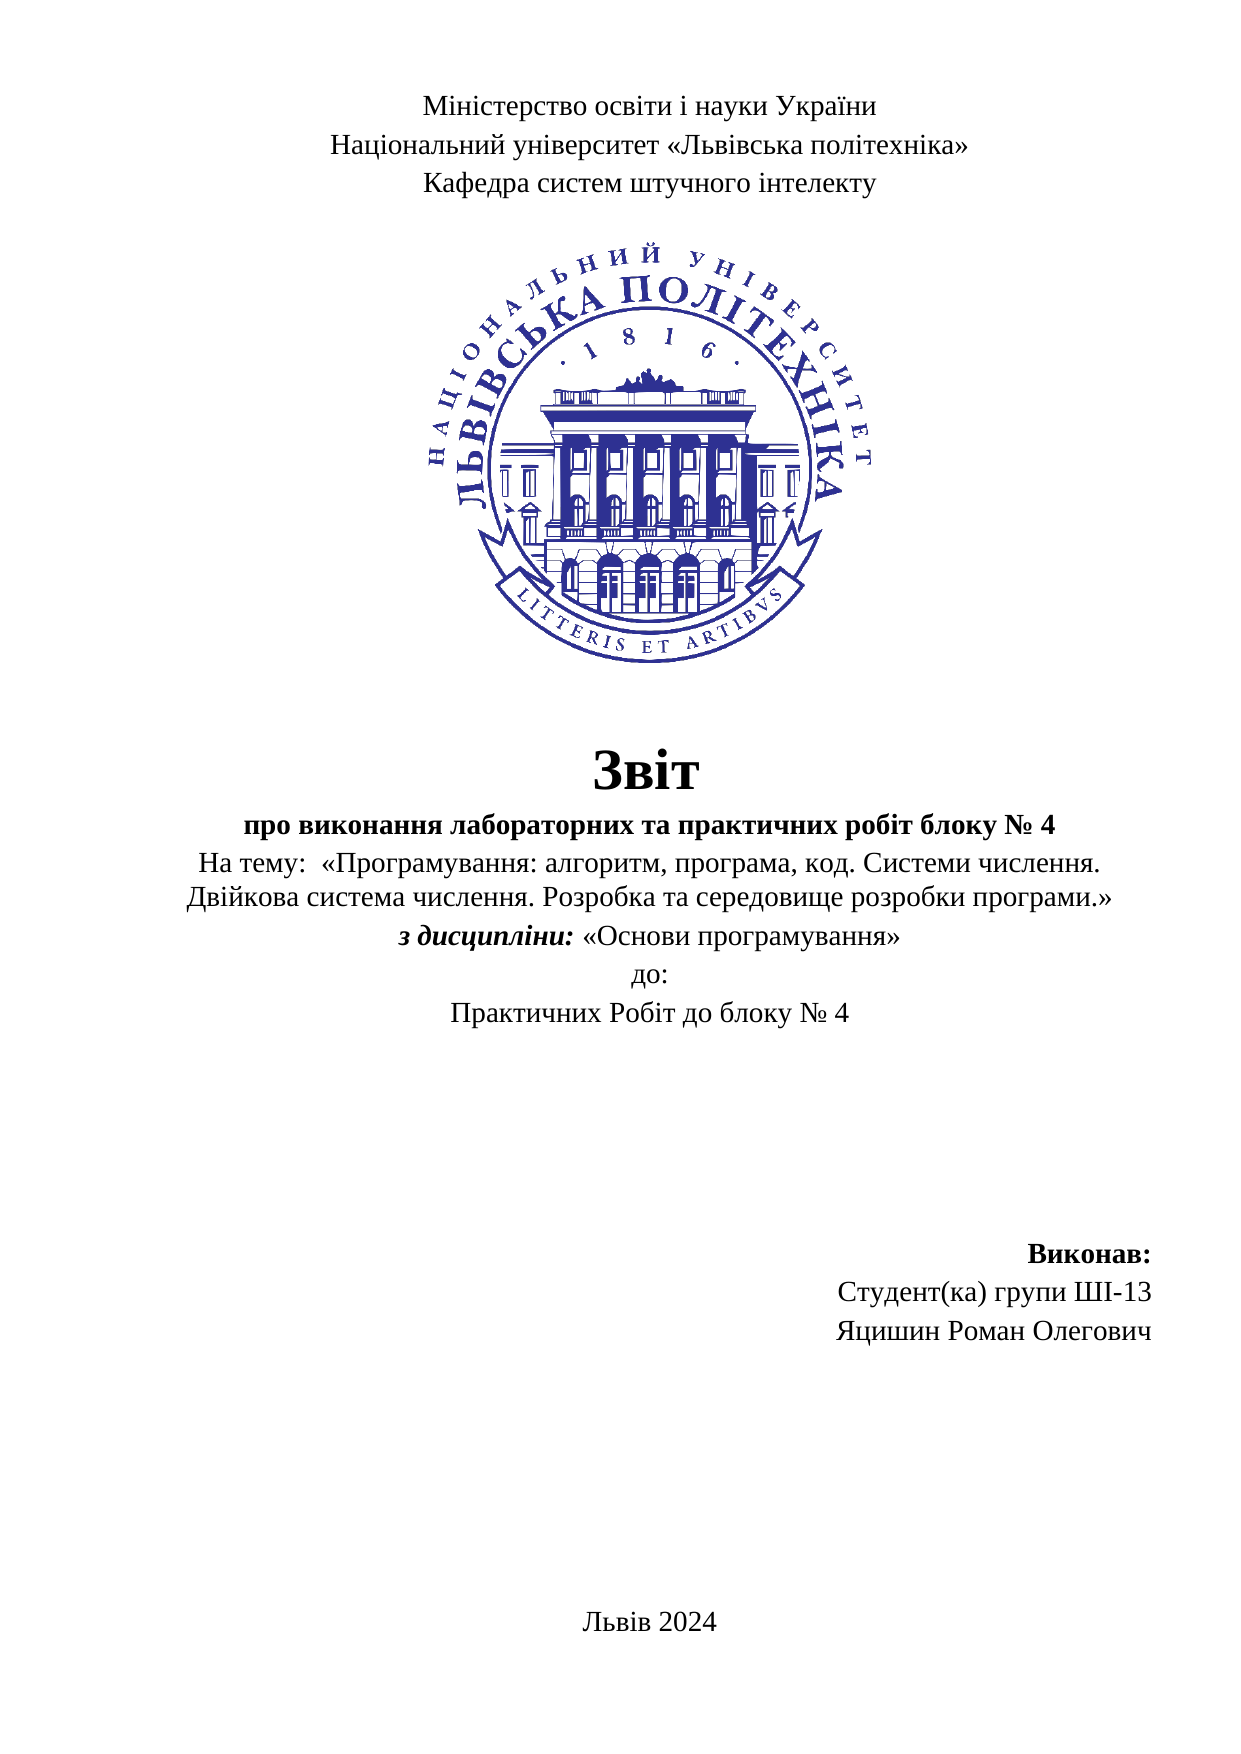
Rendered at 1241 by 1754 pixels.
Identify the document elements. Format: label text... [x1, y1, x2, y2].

text до: [148, 956, 1152, 990]
text Звіт [148, 735, 1152, 802]
text про виконання лабораторних та практичних робіт блоку № 4 [148, 807, 1152, 841]
text Кафедра систем штучного інтелекту [148, 166, 1152, 199]
text з дисципліни: «Основи програмування» [148, 918, 1152, 951]
text Міністерство освіти і науки України [148, 88, 1152, 122]
text На тему: «Програмування: алгоритм, програма, код. Системи числення. Двійкова система числення. Розробка та середовище розробки програми.» [148, 846, 1152, 913]
text Студент(ка) групи ШІ-13 [148, 1274, 1152, 1308]
text Національний університет «Львівська політехніка» [148, 127, 1152, 161]
text Львів 2024 [148, 1604, 1152, 1638]
text Яцишин Роман Олегович [148, 1313, 1152, 1346]
picture [428, 242, 871, 663]
text Практичних Робіт до блоку № 4 [148, 995, 1152, 1028]
text Виконав: [148, 1236, 1152, 1269]
